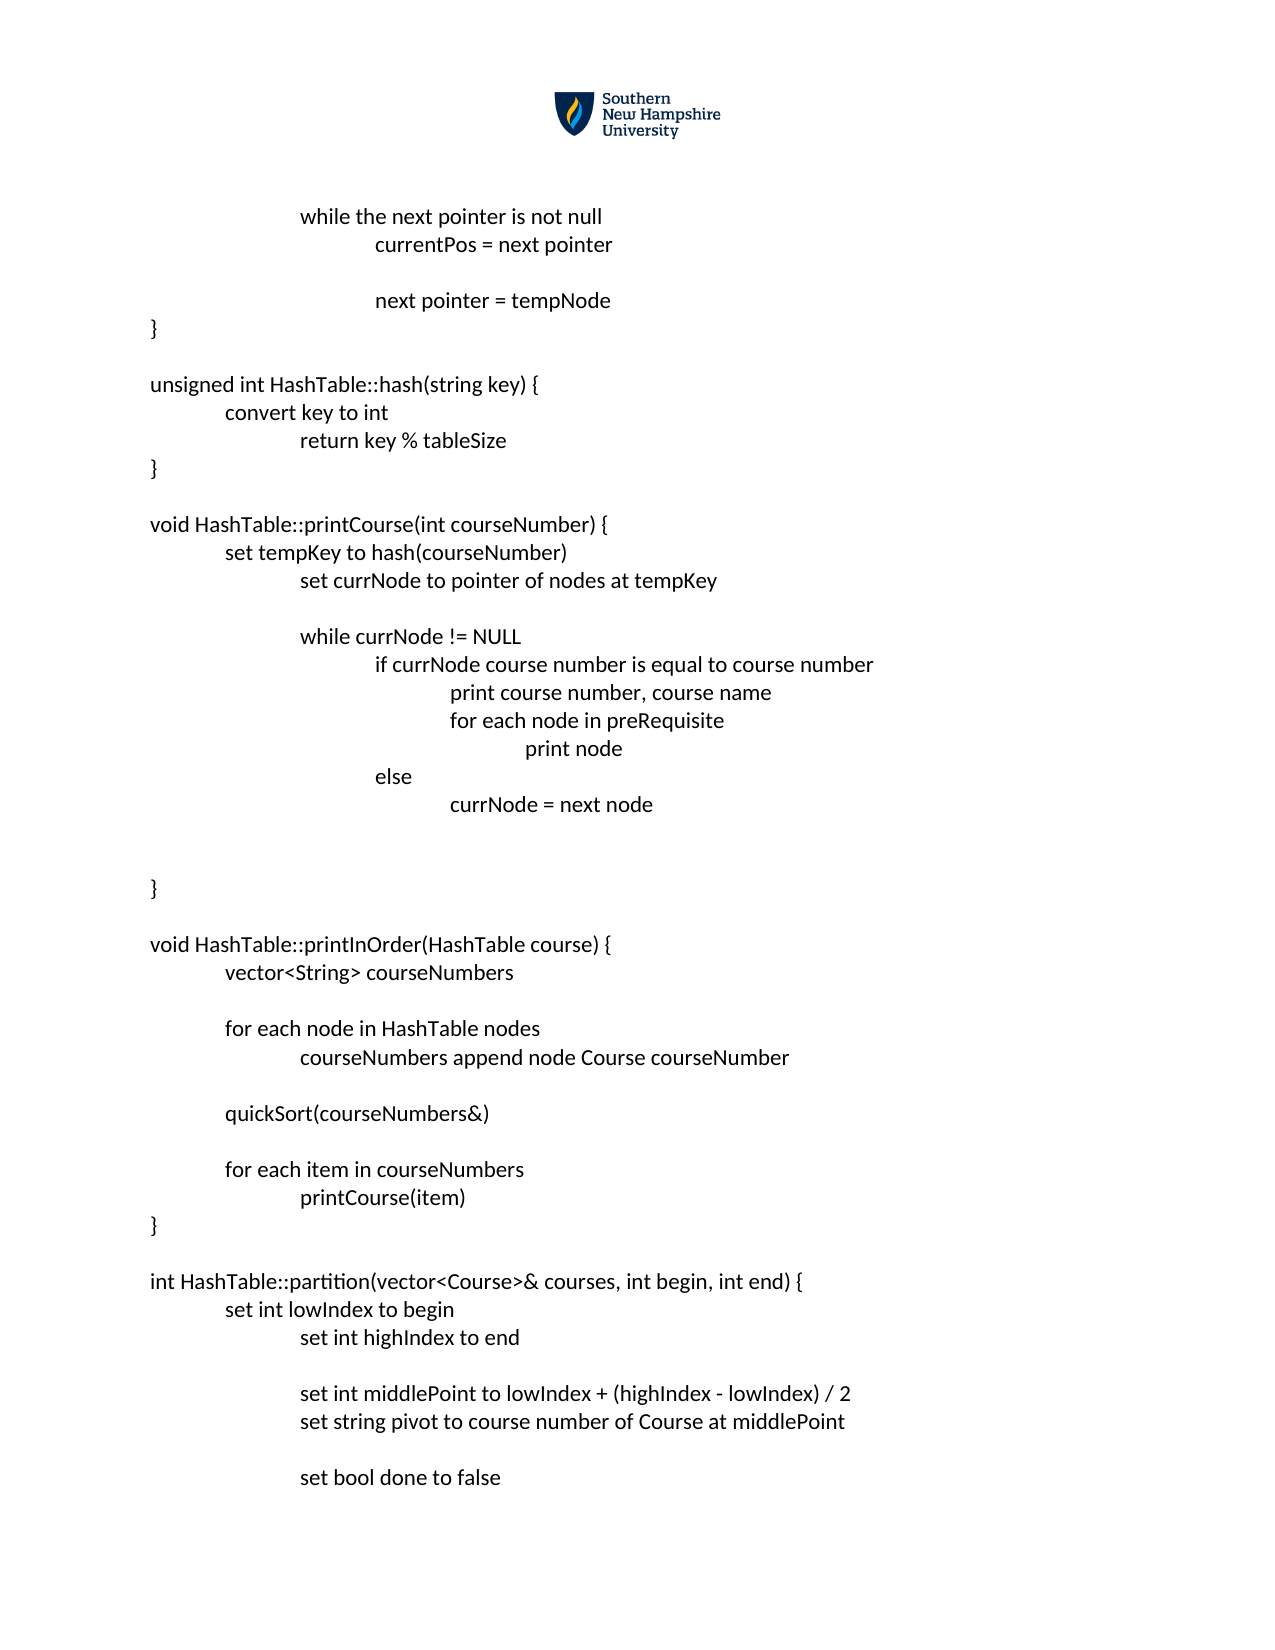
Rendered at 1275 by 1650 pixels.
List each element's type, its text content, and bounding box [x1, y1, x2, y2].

subtitle printCourse(item) [150, 1183, 1125, 1211]
subtitle next pointer = tempNode [150, 286, 1125, 314]
subtitle set int lowIndex to begin [150, 1295, 1125, 1323]
subtitle } [150, 1211, 1125, 1239]
subtitle } [150, 454, 1125, 482]
subtitle vector<String> courseNumbers [150, 958, 1125, 987]
subtitle void HashTable::printInOrder(HashTable course) { [150, 931, 1125, 958]
subtitle set tempKey to hash(courseNumber) [150, 538, 1125, 566]
subtitle unsigned int HashTable::hash(string key) { [150, 370, 1125, 398]
subtitle courseNumbers append node Course courseNumber [150, 1043, 1125, 1071]
subtitle currentPos = next pointer [150, 230, 1125, 258]
subtitle } [150, 874, 1125, 902]
subtitle print course number, course name [150, 678, 1125, 706]
subtitle void HashTable::printCourse(int courseNumber) { [150, 510, 1125, 538]
subtitle for each node in preRequisite [150, 706, 1125, 734]
subtitle else [150, 762, 1125, 790]
subtitle set int middlePoint to lowIndex + (highIndex - lowIndex) / 2 [150, 1379, 1125, 1407]
subtitle print node [150, 734, 1125, 762]
subtitle for each item in courseNumbers [150, 1155, 1125, 1183]
subtitle } [150, 314, 1125, 342]
subtitle int HashTable::partition(vector<Course>& courses, int begin, int end) { [150, 1267, 1125, 1295]
subtitle set int highIndex to end [150, 1323, 1125, 1351]
subtitle return key % tableSize [150, 426, 1125, 454]
subtitle while the next pointer is not null [150, 202, 1125, 230]
subtitle set bool done to false [150, 1463, 1125, 1491]
picture [546, 75, 729, 154]
subtitle set currNode to pointer of nodes at tempKey [150, 566, 1125, 594]
subtitle while currNode != NULL [150, 622, 1125, 650]
subtitle quickSort(courseNumbers&) [150, 1099, 1125, 1127]
subtitle for each node in HashTable nodes [150, 1014, 1125, 1043]
subtitle set string pivot to course number of Course at middlePoint [150, 1407, 1125, 1435]
subtitle currNode = next node [150, 790, 1125, 818]
subtitle if currNode course number is equal to course number [150, 650, 1125, 678]
subtitle convert key to int [150, 398, 1125, 426]
